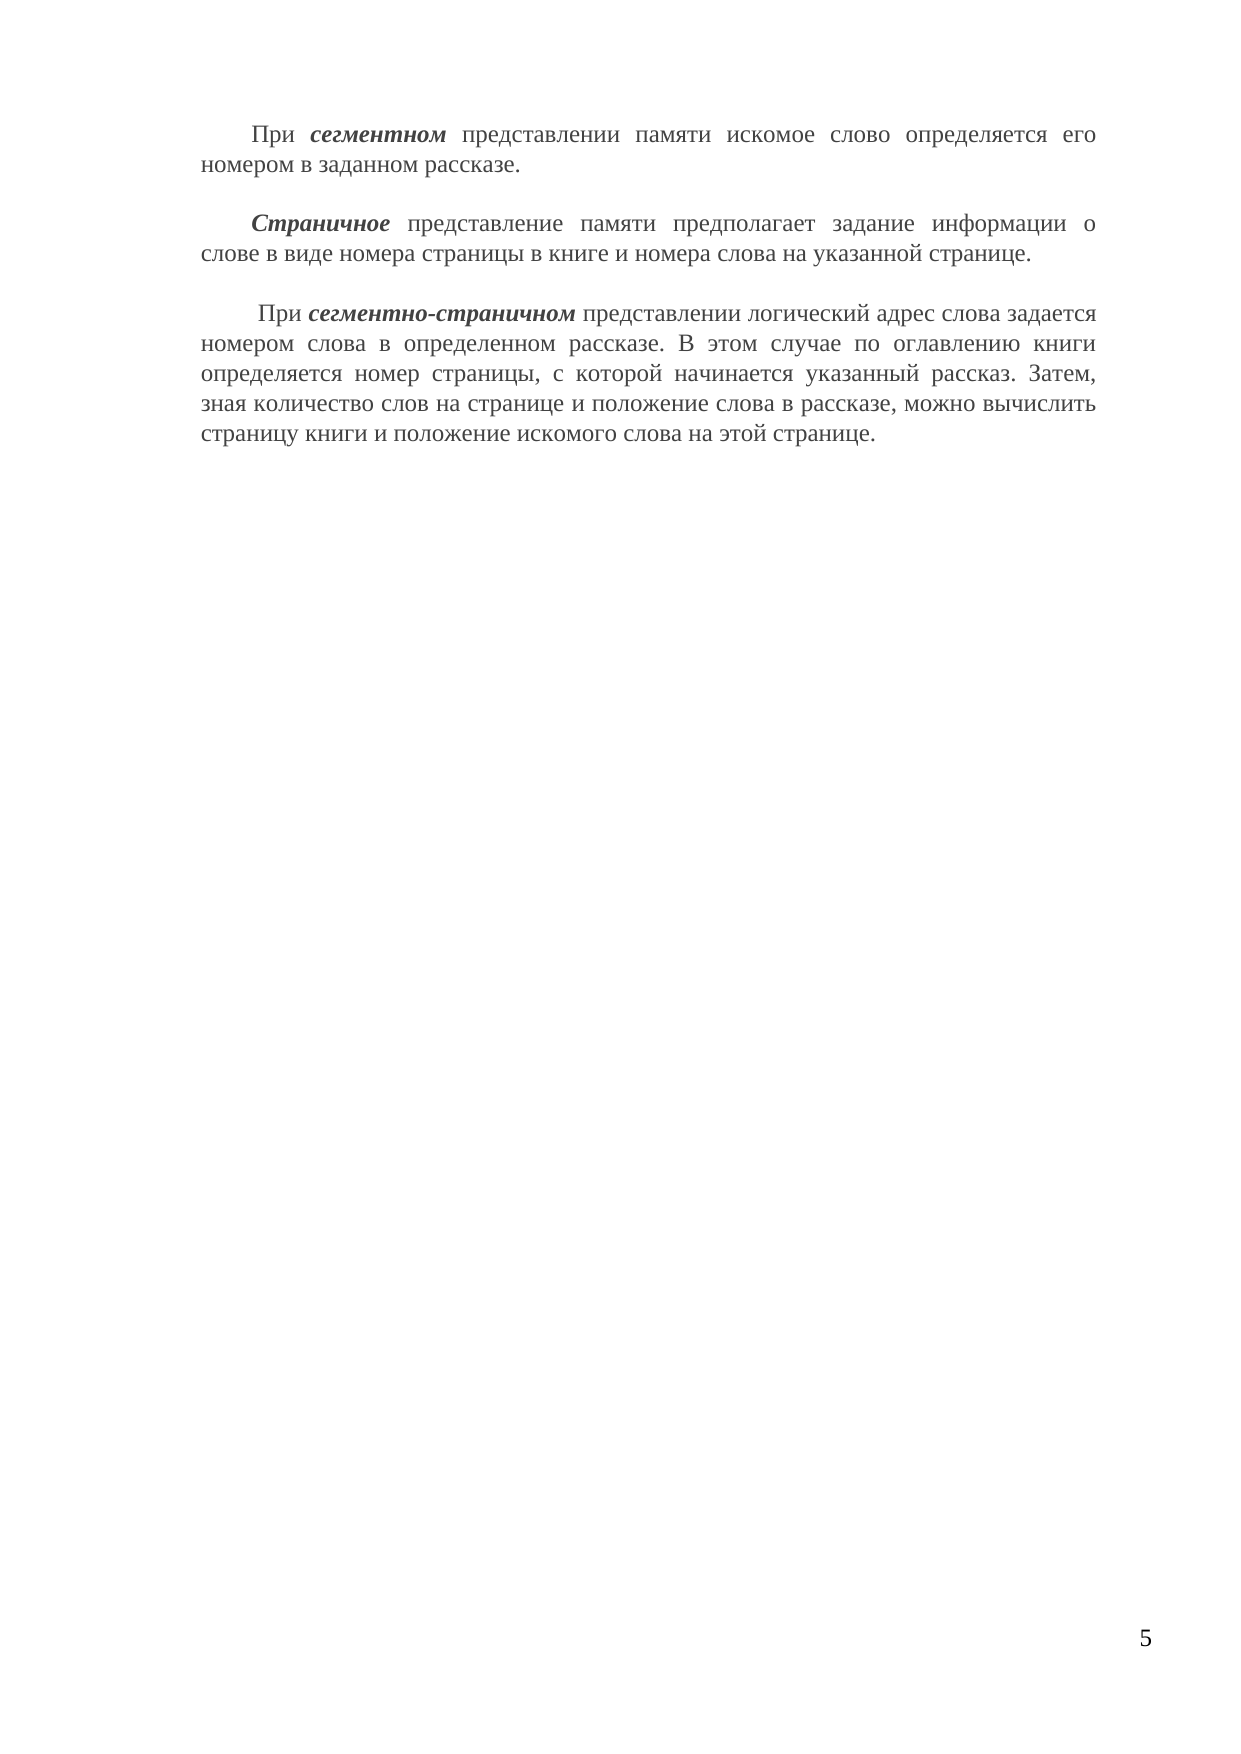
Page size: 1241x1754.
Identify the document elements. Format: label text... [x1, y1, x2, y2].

text При сегментно-страничном представлении логический адрес слова задается номером слова в определенном рассказе. В этом случае по оглавлению книги определяется номер страницы, с которой начинается указанный рассказ. Затем, зная количество слов на странице и положение слова в рассказе, можно вычислить страницу книги и положение искомого слова на этой странице. [201, 296, 1097, 446]
text При сегментном представлении памяти искомое слово определяется его номером в заданном рассказе. [201, 118, 1097, 178]
text Страничное представление памяти предполагает задание информации о слове в виде номера страницы в книге и номера слова на указанной странице. [201, 207, 1097, 267]
